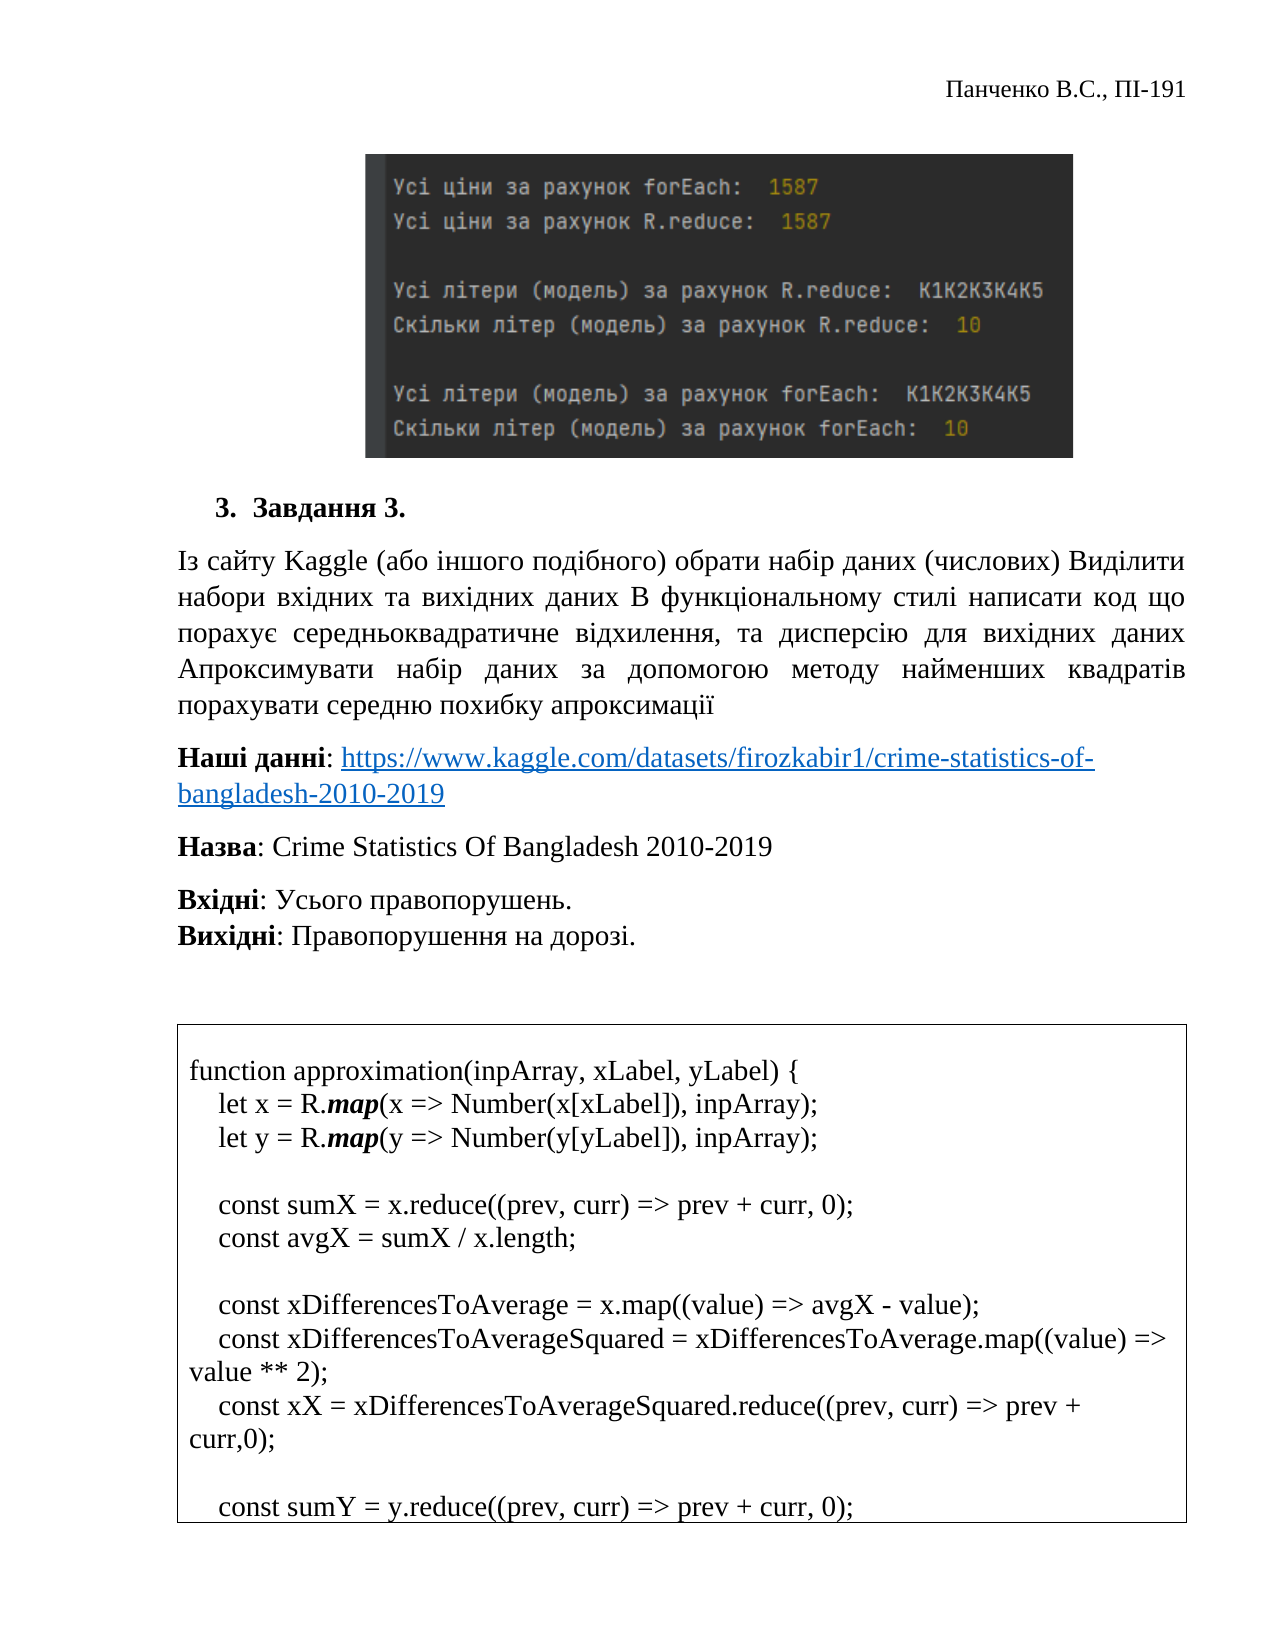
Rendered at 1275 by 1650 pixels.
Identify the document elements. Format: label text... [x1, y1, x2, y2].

text Наші данні: https://www.kaggle.com/datasets/firozkabir1/crime-statistics-of-bangladesh-2010-2019 [177, 740, 1186, 810]
text Назва: Crime Statistics Of Bangladesh 2010-2019 [177, 829, 1186, 862]
text Iз сайту Kaggle (або iншого подiбного) обрати набiр даних (числових) Видiлити набори вхiдних та вихiдних даних В функцiональному стилi написати код що порахує середньоквадратичне вiдхилення, та дисперсiю для вихiдних даних Апроксимувати набір даних за допомогою методу найменших квадратiв порахувати середню похибку апроксимацiї [177, 543, 1186, 721]
picture [365, 154, 1074, 458]
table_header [178, 1025, 1186, 1522]
text Вхідні: Усього правопорушень. Вихідні: Правопорушення на дорозі. [177, 882, 1186, 951]
list Завдання 3. [215, 490, 1186, 523]
